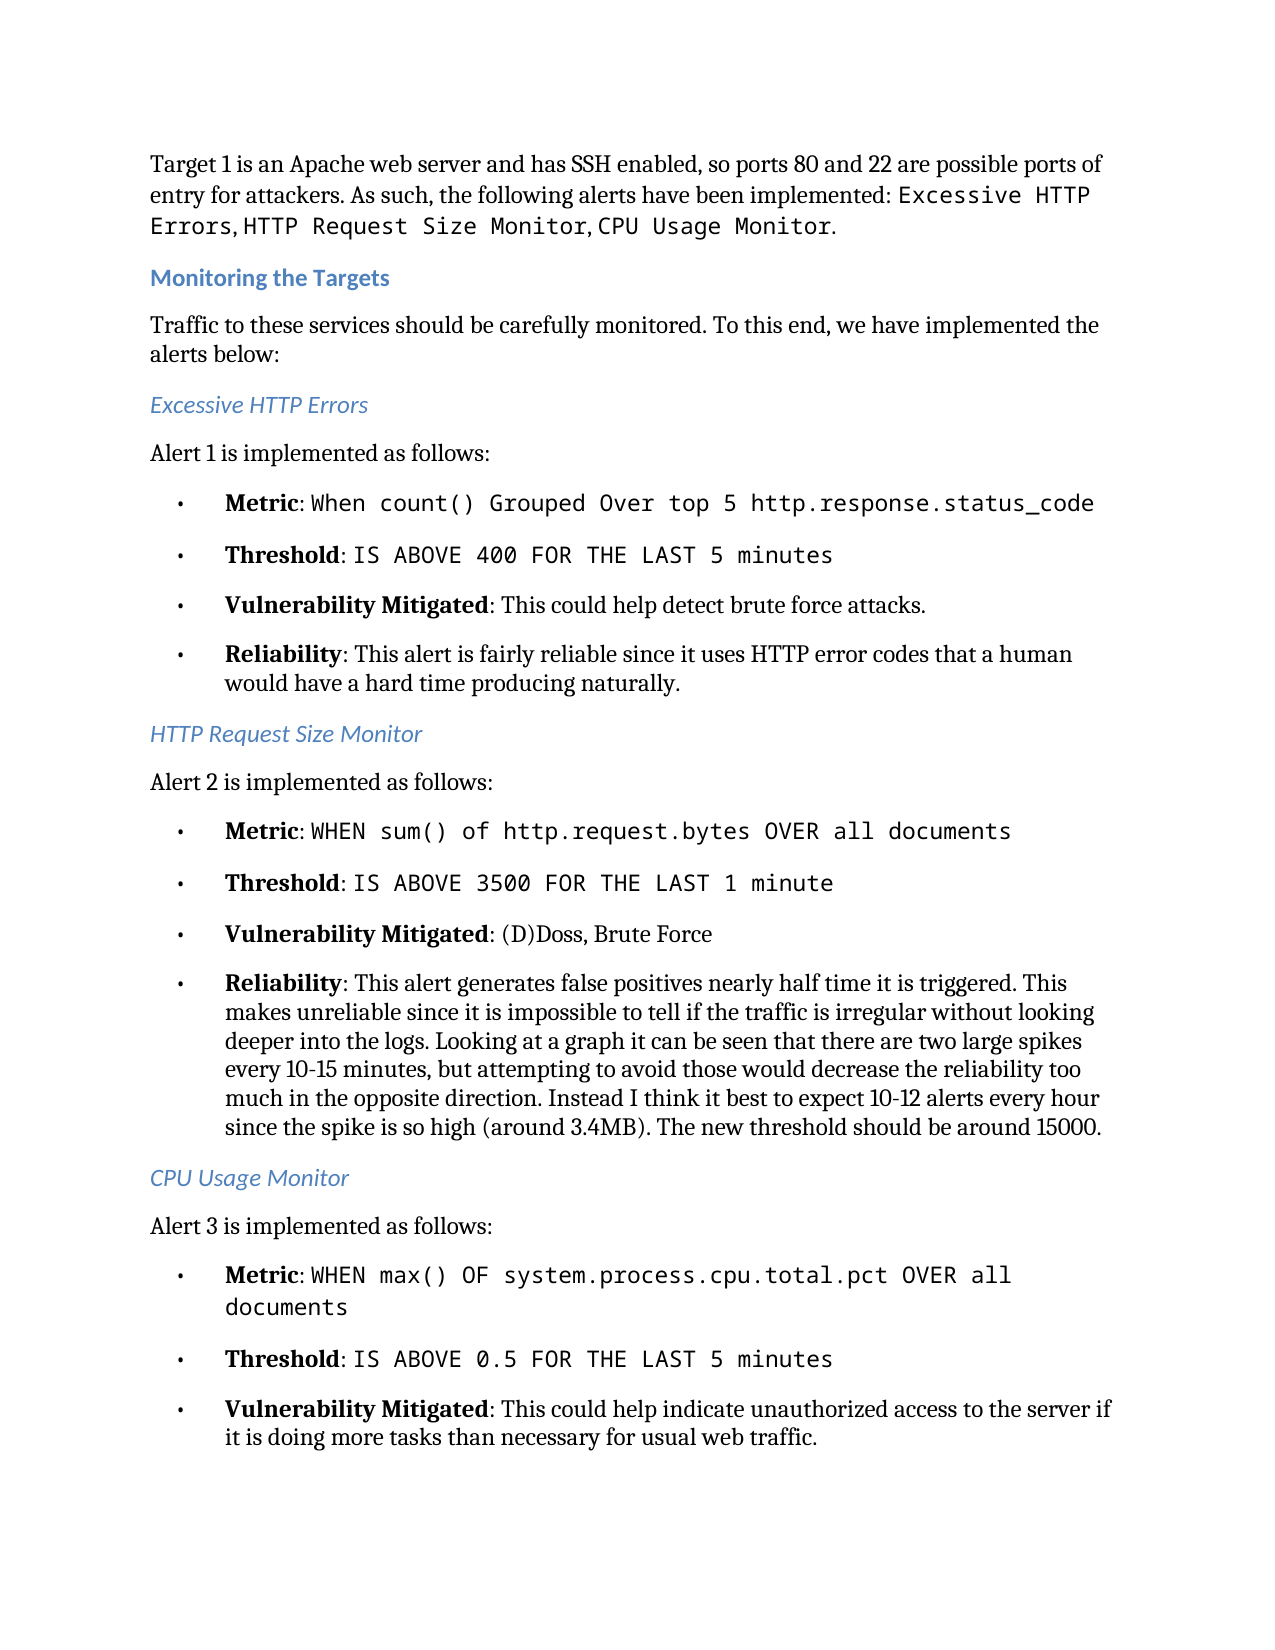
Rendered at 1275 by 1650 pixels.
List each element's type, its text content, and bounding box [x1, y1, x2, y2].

list Reliability: This alert generates false positives nearly half time it is triggered. This makes unreliable since it is impossible to tell if the traffic is irregular without looking deeper into the logs. Looking at a graph it can be seen that there are two large spikes every 10-15 minutes, but attempting to avoid those would decrease the reliability too much in the opposite direction. Instead I think it best to expect 10-12 alerts every hour since the spike is so high (around 3.4MB). The new threshold should be around 15000. [175, 969, 1125, 1142]
list Threshold: IS ABOVE 400 FOR THE LAST 5 minutes [175, 538, 1125, 570]
list Vulnerability Mitigated: This could help indicate unauthorized access to the server if it is doing more tasks than necessary for usual web traffic. [175, 1394, 1125, 1452]
subtitle Excessive HTTP Errors [150, 390, 1125, 420]
list Vulnerability Mitigated: (D)Doss, Brute Force [175, 919, 1125, 948]
list Threshold: IS ABOVE 3500 FOR THE LAST 1 minute [175, 867, 1125, 899]
list Threshold: IS ABOVE 0.5 FOR THE LAST 5 minutes [175, 1342, 1125, 1374]
subtitle Monitoring the Targets [150, 262, 1125, 293]
subtitle HTTP Request Size Monitor [150, 718, 1125, 749]
subtitle CPU Usage Monitor [150, 1162, 1125, 1193]
list Metric: When count() Grouped Over top 5 http.response.status_code [175, 486, 1125, 518]
list Metric: WHEN max() OF system.process.cpu.total.pct OVER all documents [175, 1259, 1125, 1322]
list Vulnerability Mitigated: This could help detect brute force attacks. [175, 591, 1125, 619]
list Metric: WHEN sum() of http.request.bytes OVER all documents [175, 815, 1125, 847]
text Alert 1 is implemented as follows: [150, 439, 1125, 468]
text Traffic to these services should be carefully monitored. To this end, we have implemented the alerts below: [150, 311, 1125, 369]
text Target 1 is an Apache web server and has SSH enabled, so ports 80 and 22 are possible ports of entry for attackers. As such, the following alerts have been implemented: Excessive HTTP Errors, HTTP Request Size Monitor, CPU Usage Monitor. [150, 150, 1125, 241]
text Alert 2 is implemented as follows: [150, 768, 1125, 797]
text Alert 3 is implemented as follows: [150, 1212, 1125, 1240]
list Reliability: This alert is fairly reliable since it uses HTTP error codes that a human would have a hard time producing naturally. [175, 640, 1125, 698]
